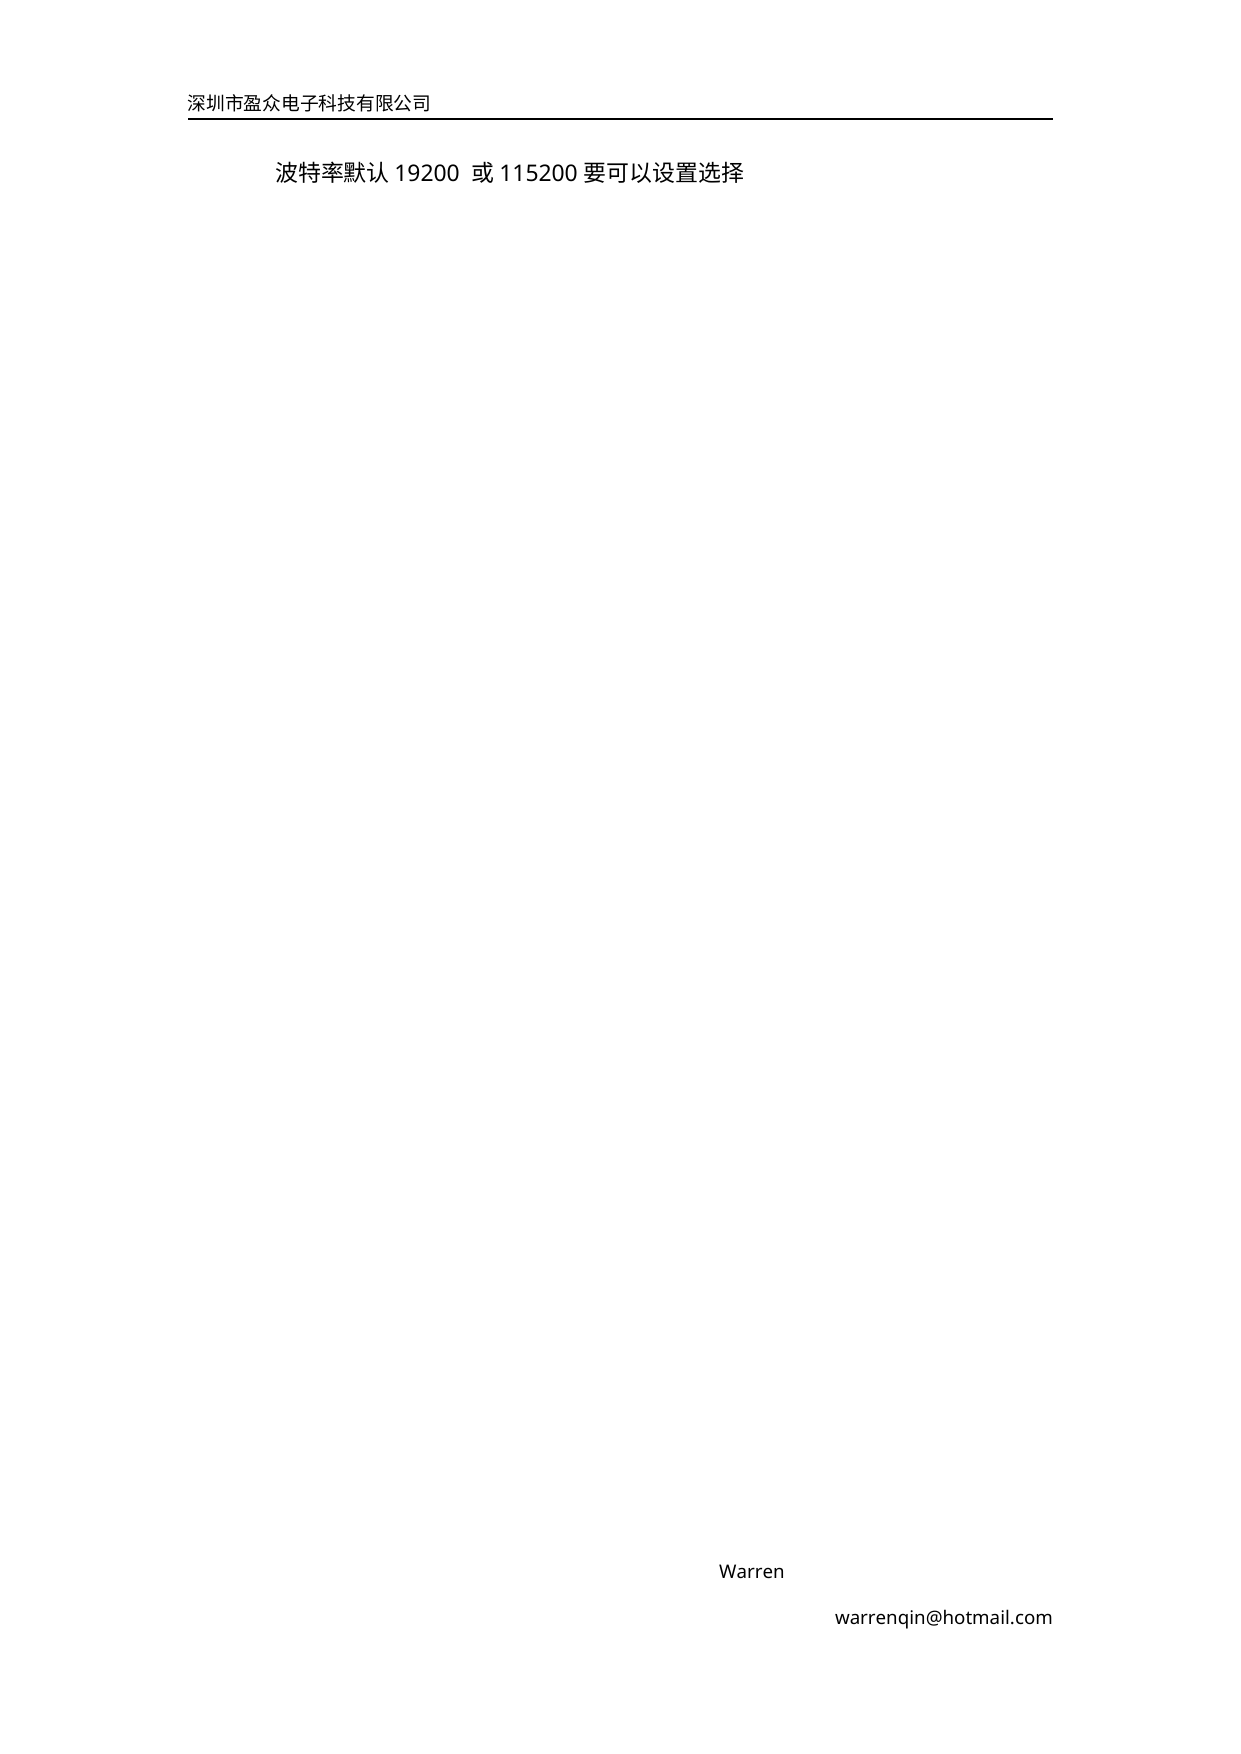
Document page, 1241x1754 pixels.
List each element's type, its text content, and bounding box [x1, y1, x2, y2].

text 波特率默认19200 或115200 要可以设置选择 [275, 155, 1053, 188]
